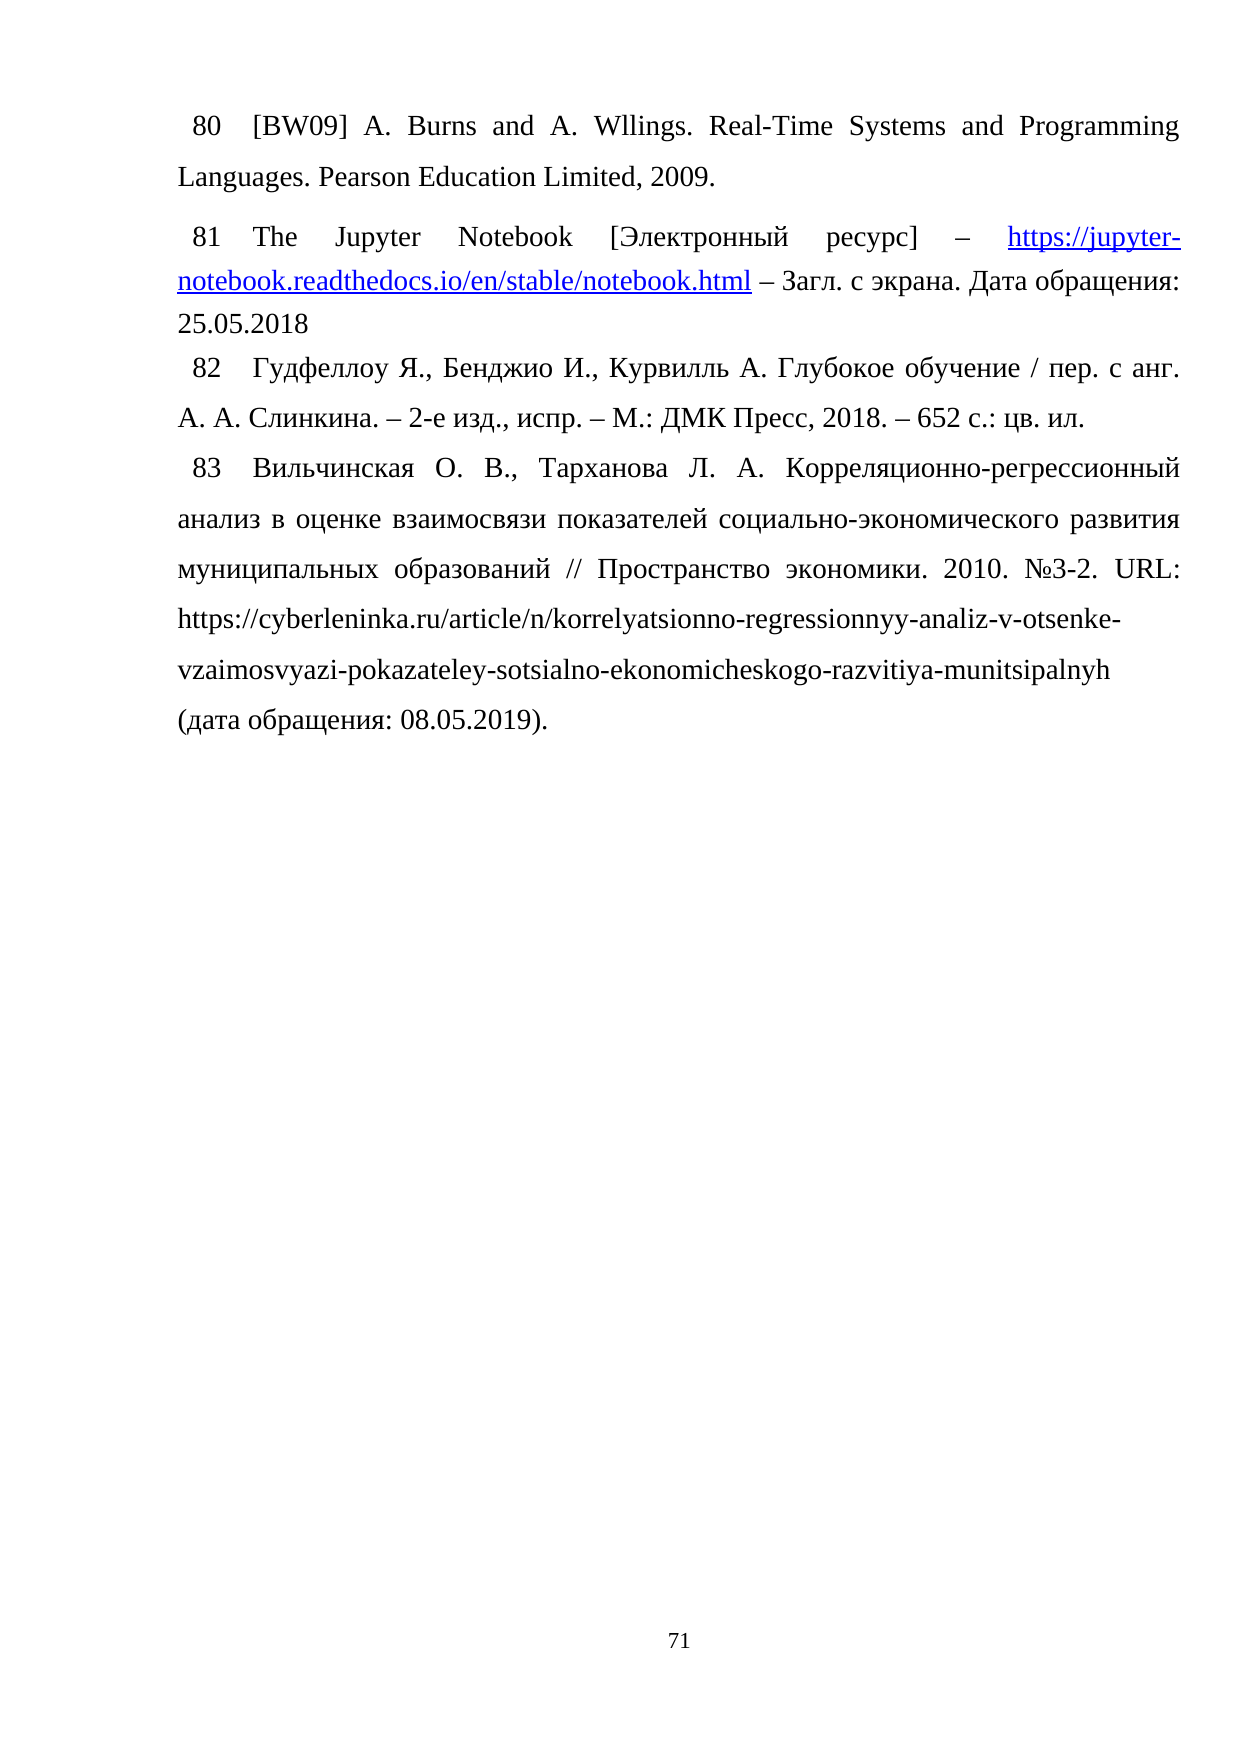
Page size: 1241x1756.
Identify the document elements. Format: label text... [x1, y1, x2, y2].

list The Jupyter Notebook [Электронный ресурс] – https://jupyter-notebook.readthedocs.io/en/stable/notebook.html – Загл. с экрана. Дата обращения: 25.05.2018 [177, 219, 1181, 340]
list Вильчинская О. В., Тарханова Л. А. Корреляционно-регрессионный анализ в оценке взаимосвязи показателей социально-экономического развития муниципальных образований // Пространство экономики. 2010. №3-2. URL: https://cyberleninka.ru/article/n/korrelyatsionno-regressionnyy-analiz-v-otsenke-vzaimosvyazi-pokazateley-sotsialno-ekonomicheskogo-razvitiya-munitsipalnyh (дата обращения: 08.05.2019). [177, 451, 1181, 736]
list [BW09] A. Burns and A. Wllings. Real-Time Systems and Programming Languages. Pearson Education Limited, 2009. [177, 108, 1181, 192]
list Гудфеллоу Я., Бенджио И., Курвилль А. Глубокое обучение / пер. с анг. А. А. Слинкина. – 2-е изд., испр. – М.: ДМК Пресс, 2018. – 652 с.: цв. ил. [177, 350, 1181, 434]
